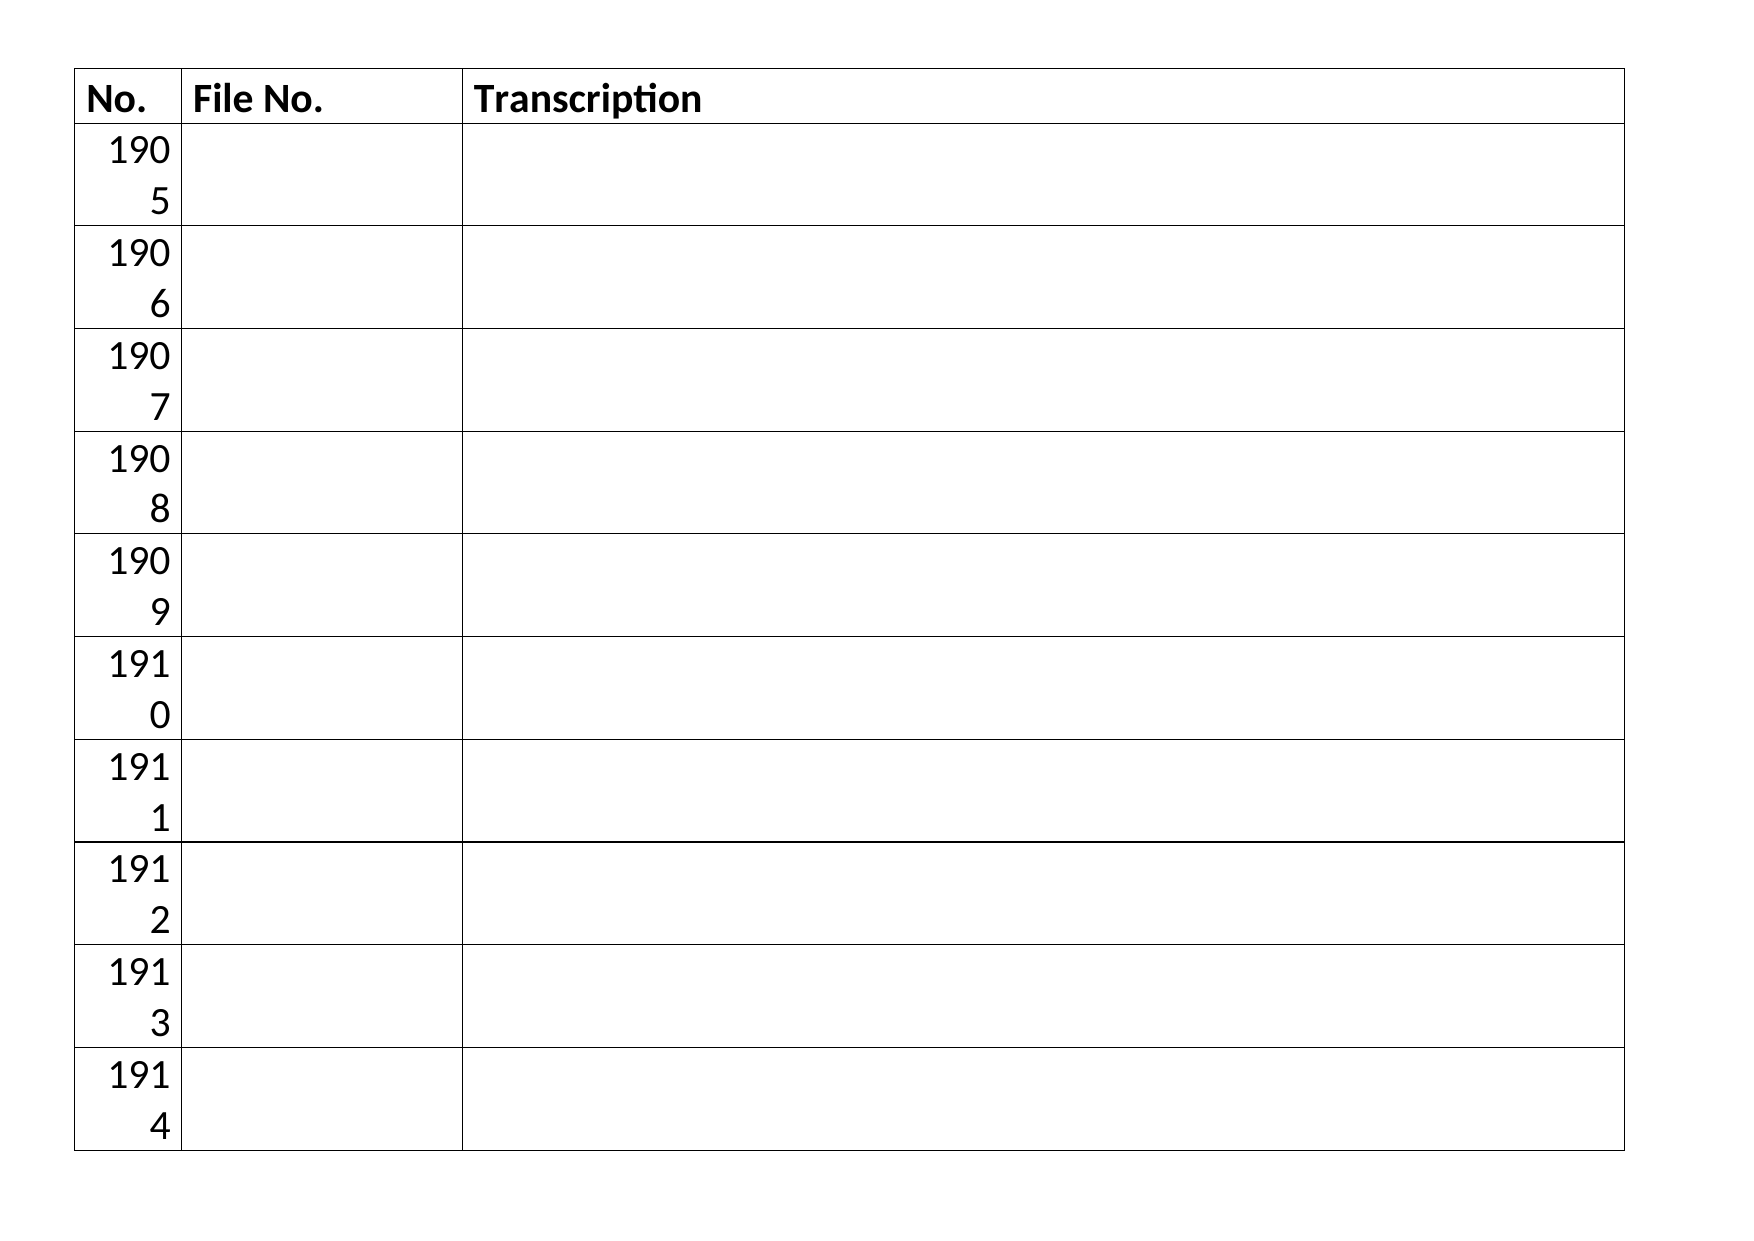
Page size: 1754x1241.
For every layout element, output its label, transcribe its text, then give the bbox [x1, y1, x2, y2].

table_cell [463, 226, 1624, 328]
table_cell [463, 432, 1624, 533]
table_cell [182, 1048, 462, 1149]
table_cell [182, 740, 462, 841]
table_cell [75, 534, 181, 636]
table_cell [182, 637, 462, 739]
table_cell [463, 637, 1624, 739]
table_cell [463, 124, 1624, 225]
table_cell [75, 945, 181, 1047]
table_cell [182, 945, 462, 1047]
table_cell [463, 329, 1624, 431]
table_header Transcription [463, 69, 1624, 122]
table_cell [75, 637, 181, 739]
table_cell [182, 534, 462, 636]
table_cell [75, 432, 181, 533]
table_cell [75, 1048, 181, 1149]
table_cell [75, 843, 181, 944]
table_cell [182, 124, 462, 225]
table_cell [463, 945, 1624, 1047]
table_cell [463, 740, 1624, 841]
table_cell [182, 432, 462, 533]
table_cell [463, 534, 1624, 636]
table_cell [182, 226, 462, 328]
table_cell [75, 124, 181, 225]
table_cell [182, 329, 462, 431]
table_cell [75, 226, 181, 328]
table_header No. [75, 69, 181, 122]
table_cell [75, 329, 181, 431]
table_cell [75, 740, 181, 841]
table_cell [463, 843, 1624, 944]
table_header File No. [182, 69, 462, 122]
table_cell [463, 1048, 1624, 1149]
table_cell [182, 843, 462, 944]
